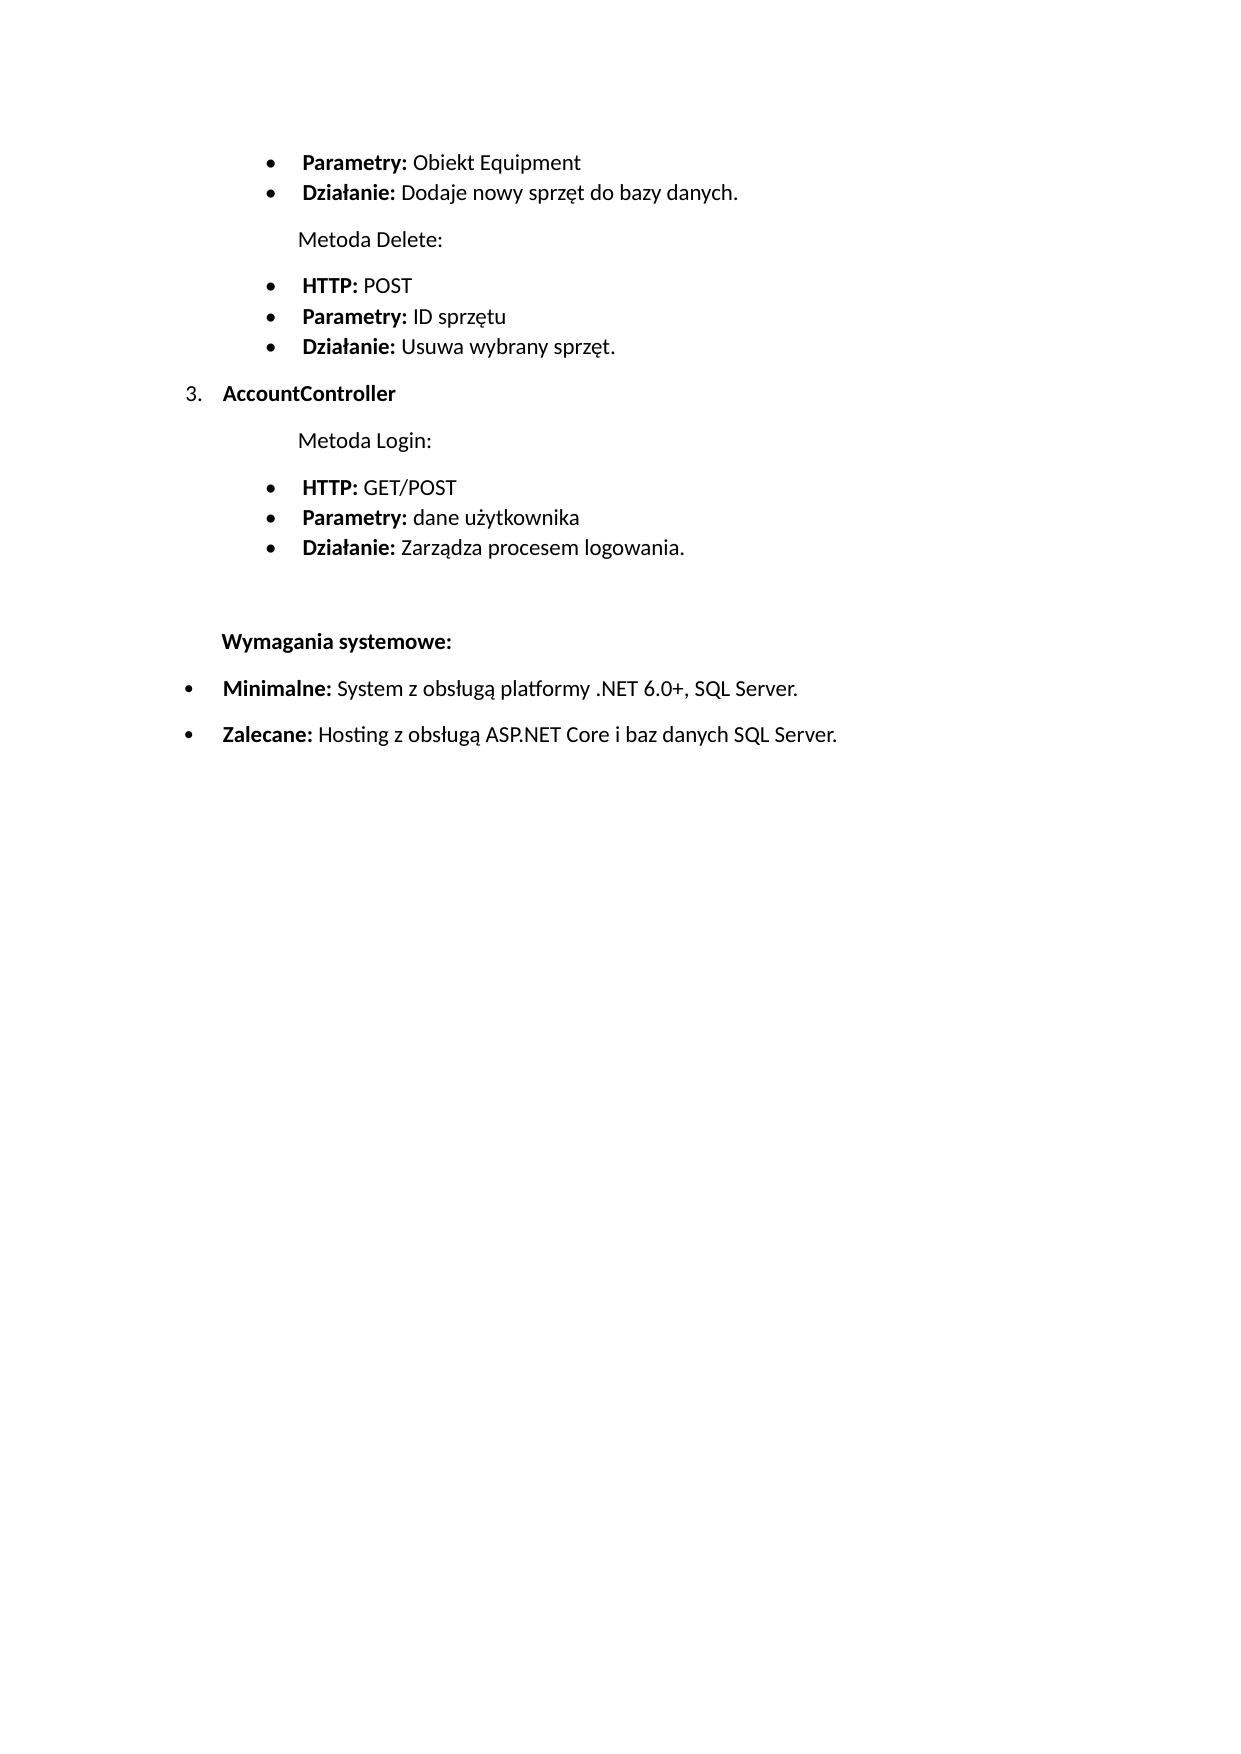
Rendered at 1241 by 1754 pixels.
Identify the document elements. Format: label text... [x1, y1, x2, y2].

list Parametry: Obiekt Equipment [265, 148, 1093, 176]
text Metoda Delete: [298, 225, 1093, 253]
list AccountController [185, 379, 1093, 407]
list Działanie: Dodaje nowy sprzęt do bazy danych. [265, 178, 1093, 206]
text Wymagania systemowe: [148, 627, 1093, 655]
list Parametry: ID sprzętu [265, 302, 1093, 330]
list HTTP: GET/POST [265, 473, 1093, 501]
list Zalecane: Hosting z obsługą ASP.NET Core i baz danych SQL Server. [185, 721, 1093, 748]
list Parametry: dane użytkownika [265, 503, 1093, 531]
list Minimalne: System z obsługą platformy .NET 6.0+, SQL Server. [185, 674, 1093, 702]
list Działanie: Zarządza procesem logowania. [265, 533, 1093, 561]
list Działanie: Usuwa wybrany sprzęt. [265, 332, 1093, 360]
list HTTP: POST [265, 272, 1093, 299]
text Metoda Login: [298, 426, 1093, 454]
